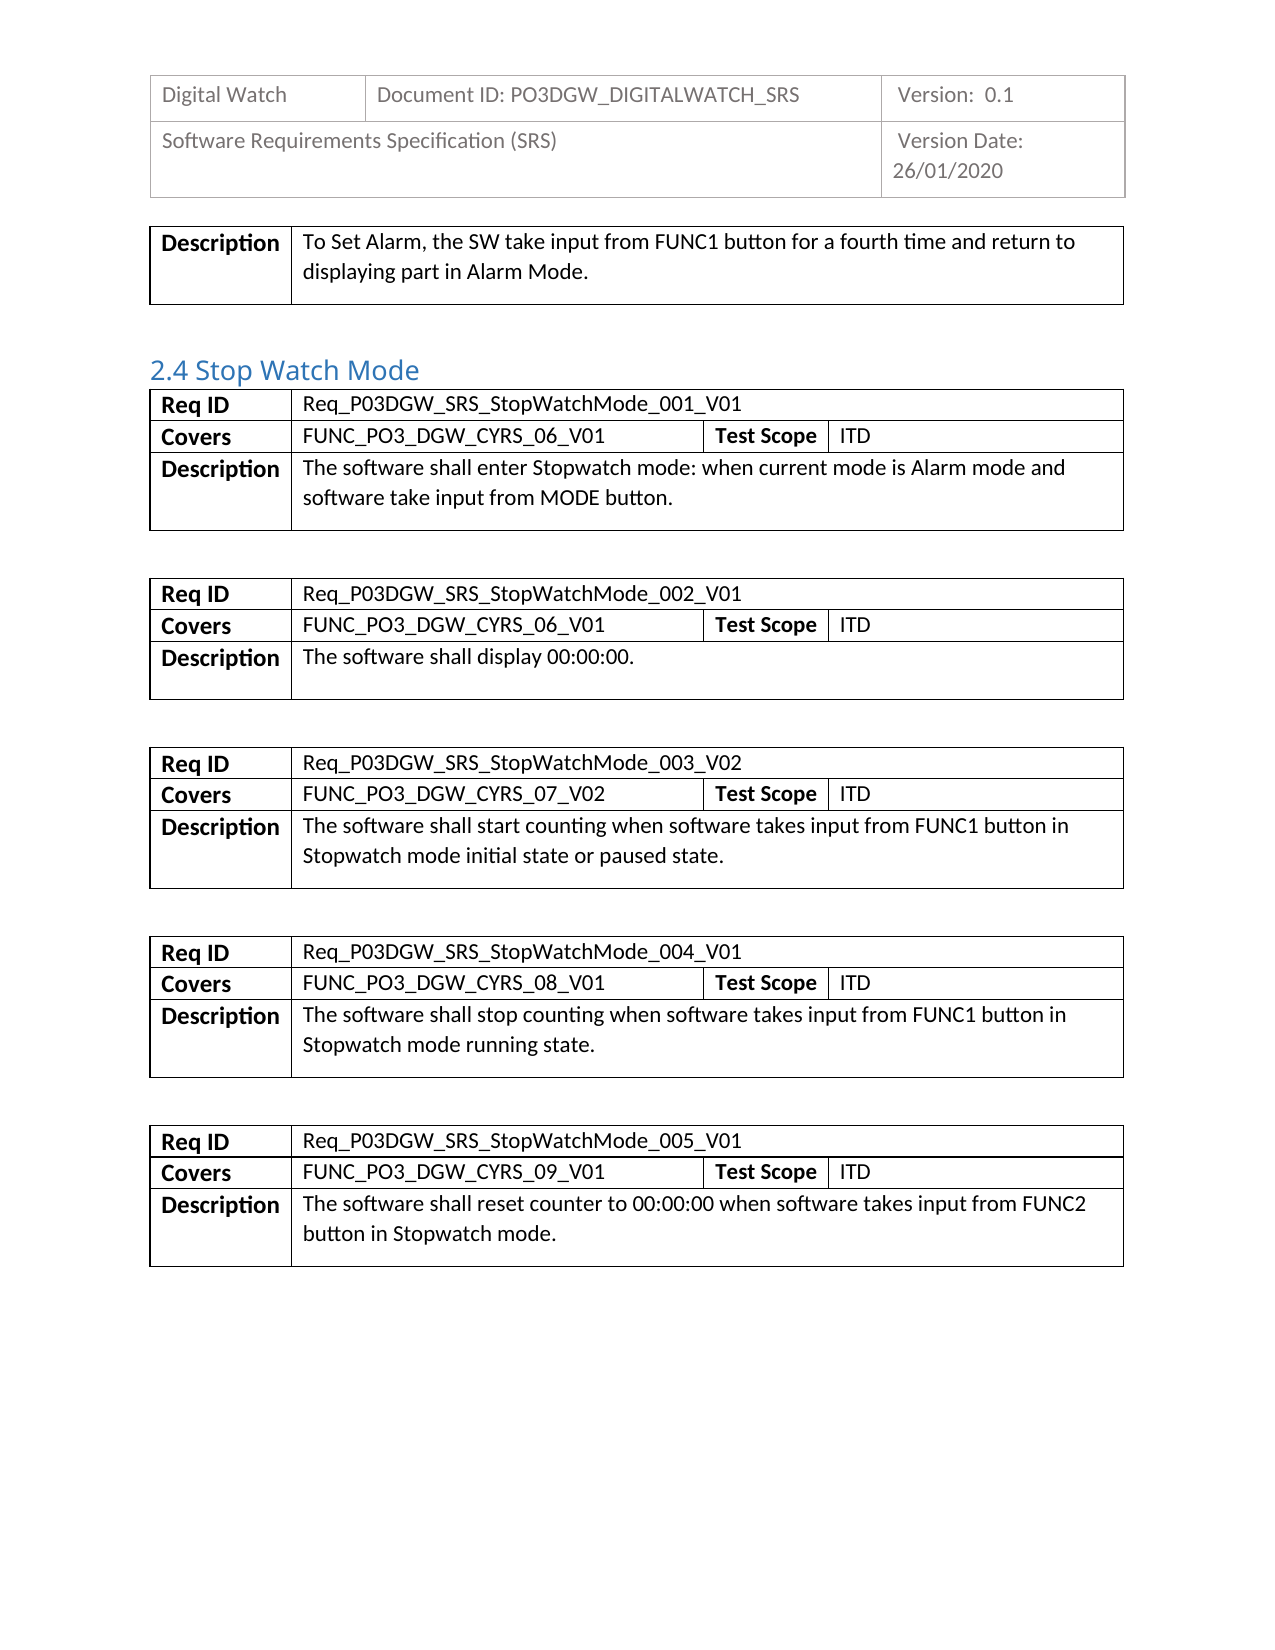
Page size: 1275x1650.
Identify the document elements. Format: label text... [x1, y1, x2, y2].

table_cell FUNC_PO3_DGW_CYRS_06_V01 [292, 610, 703, 641]
table_header Req_P03DGW_SRS_StopWatchMode_003_V02 [292, 748, 1123, 778]
subtitle 2.4 Stop Watch Mode [150, 352, 1125, 388]
table_header Req ID [151, 1126, 291, 1156]
table_cell Covers [151, 610, 291, 641]
table_cell Description [151, 642, 291, 699]
table_cell The software shall reset counter to 00:00:00 when software takes input from FUNC2 button in Stopwatch mode. [292, 1189, 1123, 1266]
table_header Req ID [151, 748, 291, 778]
table_cell ITD [829, 968, 1123, 999]
table_cell FUNC_PO3_DGW_CYRS_07_V02 [292, 779, 703, 810]
table_cell Test Scope [704, 968, 828, 999]
table_cell Test Scope [704, 421, 828, 452]
table_header Req_P03DGW_SRS_StopWatchMode_004_V01 [292, 937, 1123, 967]
table_header Req ID [151, 390, 291, 420]
table_cell ITD [829, 1158, 1123, 1188]
table_header Req ID [151, 937, 291, 967]
table_cell The software shall display 00:00:00. [292, 642, 1123, 699]
table_cell Covers [151, 1158, 291, 1188]
table_cell Description [151, 811, 291, 888]
table_cell Test Scope [704, 1158, 828, 1188]
table_cell Description [151, 453, 291, 530]
table_cell The software shall start counting when software takes input from FUNC1 button in Stopwatch mode initial state or paused state. [292, 811, 1123, 888]
table_cell Description [151, 1000, 291, 1077]
table_cell Covers [151, 779, 291, 810]
table_cell Test Scope [704, 779, 828, 810]
table_cell FUNC_PO3_DGW_CYRS_08_V01 [292, 968, 703, 999]
table_cell Covers [151, 968, 291, 999]
table_cell Covers [151, 421, 291, 452]
table_cell To Set Alarm, the SW take input from FUNC1 button for a fourth time and return to displaying part in Alarm Mode. [292, 227, 1123, 304]
table_cell FUNC_PO3_DGW_CYRS_09_V01 [292, 1158, 703, 1188]
table_cell The software shall stop counting when software takes input from FUNC1 button in Stopwatch mode running state. [292, 1000, 1123, 1077]
table_cell ITD [829, 421, 1123, 452]
table_header Req ID [151, 579, 291, 609]
table_header Req_P03DGW_SRS_StopWatchMode_005_V01 [292, 1126, 1123, 1156]
table_cell ITD [829, 779, 1123, 810]
table_cell Description [151, 1189, 291, 1266]
table_cell Description [151, 227, 291, 304]
table_cell ITD [829, 610, 1123, 641]
table_cell Test Scope [704, 610, 828, 641]
table_header Req_P03DGW_SRS_StopWatchMode_002_V01 [292, 579, 1123, 609]
table_cell FUNC_PO3_DGW_CYRS_06_V01 [292, 421, 703, 452]
table_header Req_P03DGW_SRS_StopWatchMode_001_V01 [292, 390, 1123, 420]
table_cell The software shall enter Stopwatch mode: when current mode is Alarm mode and software take input from MODE button. [292, 453, 1123, 530]
